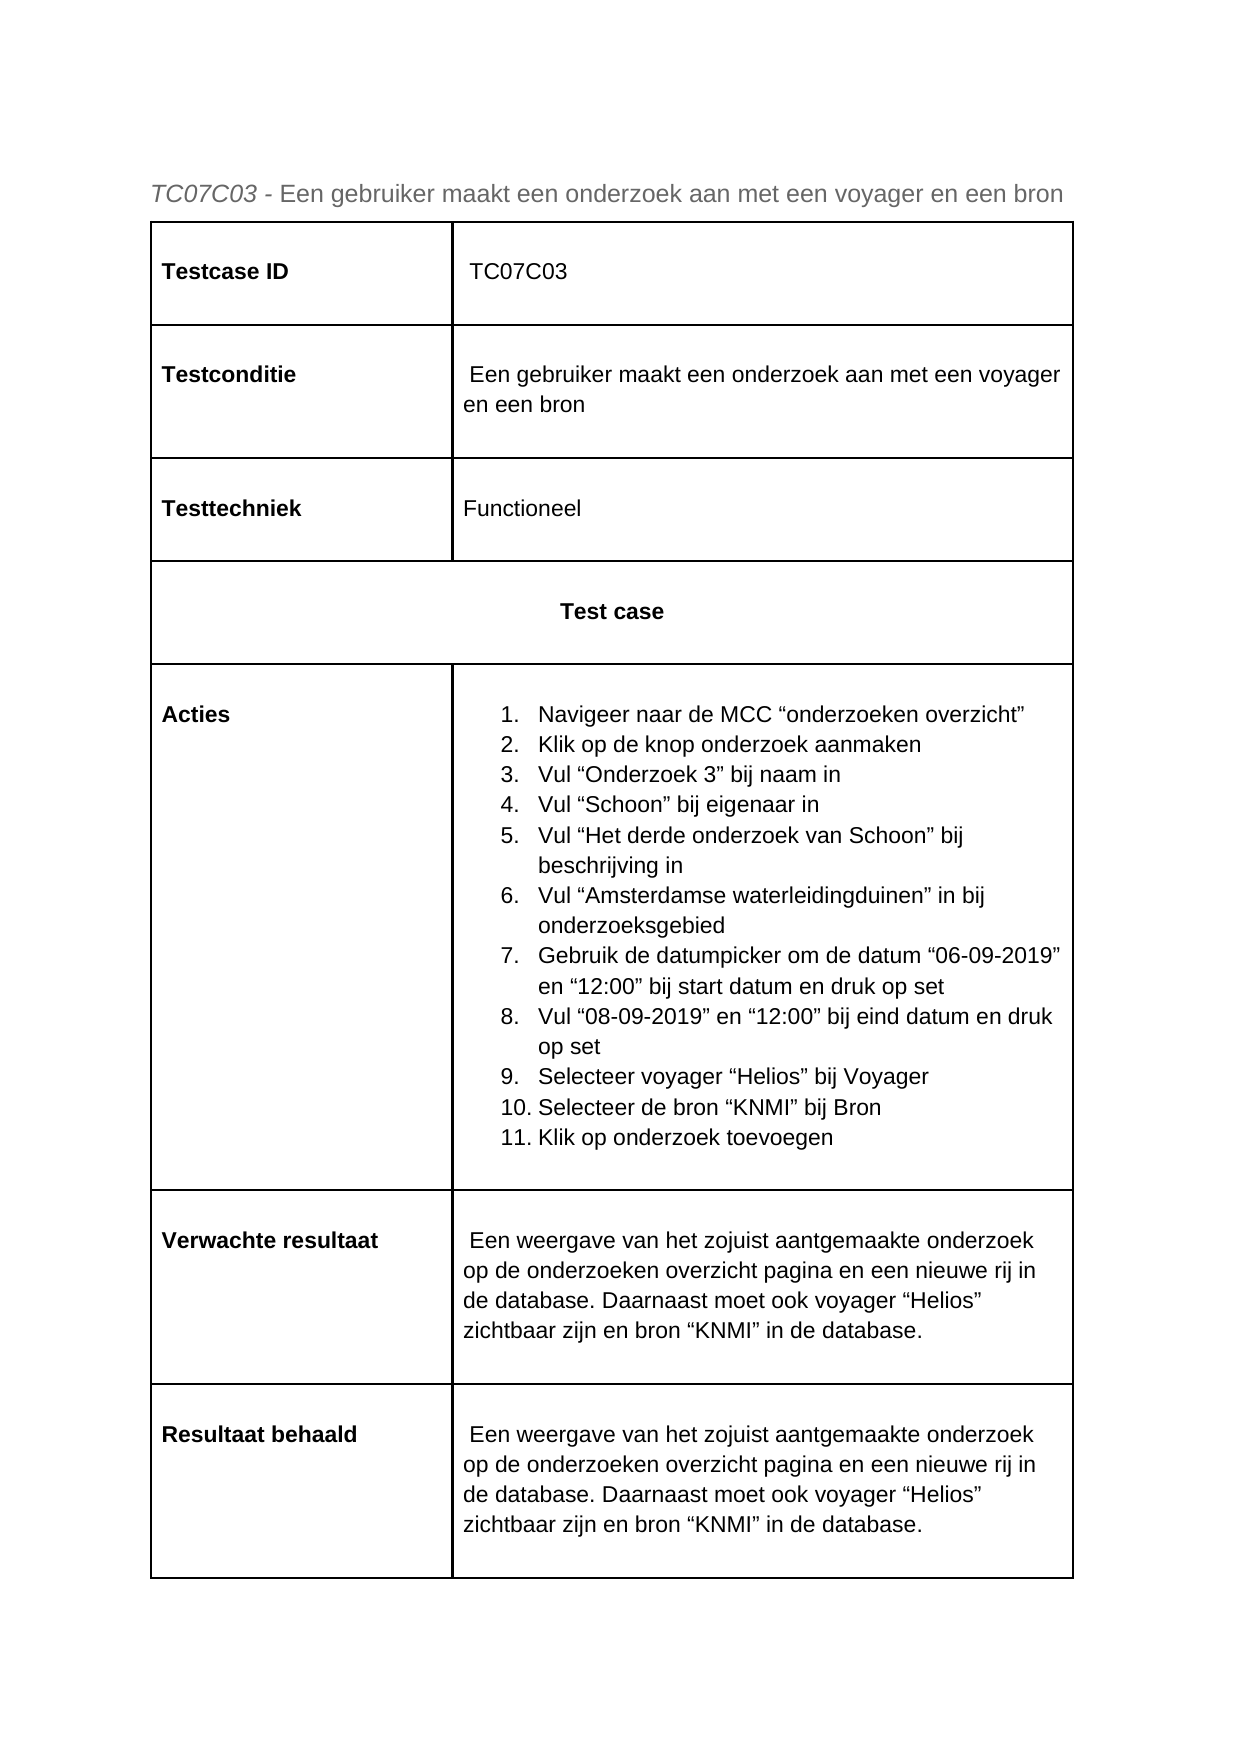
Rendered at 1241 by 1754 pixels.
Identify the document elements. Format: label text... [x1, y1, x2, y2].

table_cell Een weergave van het zojuist aantgemaakte onderzoek op de onderzoeken overzicht pagina en een nieuwe rij in de database. Daarnaast moet ook voyager “Helios” zichtbaar zijn en bron “KNMI” in de database. [454, 1385, 1072, 1577]
table_cell Resultaat behaald [152, 1385, 451, 1577]
table_cell Navigeer naar de MCC “onderzoeken overzicht” Klik op de knop onderzoek aanmaken Vul “Onderzoek 3” bij naam in Vul “Schoon” bij eigenaar in Vul “Het derde onderzoek van Schoon” bij beschrijving in Vul “Amsterdamse waterleidingduinen” in bij onderzoeksgebied Gebruik de datumpicker om de datum “06-09-2019” en “12:00” bij start datum en druk op set Vul “08-09-2019” en “12:00” bij eind datum en druk op set Selecteer voyager “Helios” bij Voyager Selecteer de bron “KNMI” bij Bron Klik op onderzoek toevoegen [454, 665, 1072, 1189]
table_cell Acties [152, 665, 451, 1189]
table_cell Een weergave van het zojuist aantgemaakte onderzoek op de onderzoeken overzicht pagina en een nieuwe rij in de database. Daarnaast moet ook voyager “Helios” zichtbaar zijn en bron “KNMI” in de database. [454, 1191, 1072, 1383]
table_cell Een gebruiker maakt een onderzoek aan met een voyager en een bron [454, 326, 1072, 457]
table_cell Functioneel [454, 459, 1072, 560]
table_cell Test case [152, 562, 1072, 663]
table_cell Testconditie [152, 326, 451, 457]
table_cell Testtechniek [152, 459, 451, 560]
table_cell Verwachte resultaat [152, 1191, 451, 1383]
table_header Testcase ID [152, 223, 451, 324]
subtitle TC07C03 - Een gebruiker maakt een onderzoek aan met een voyager en een bron [150, 179, 1090, 208]
table_header TC07C03 [454, 223, 1072, 324]
